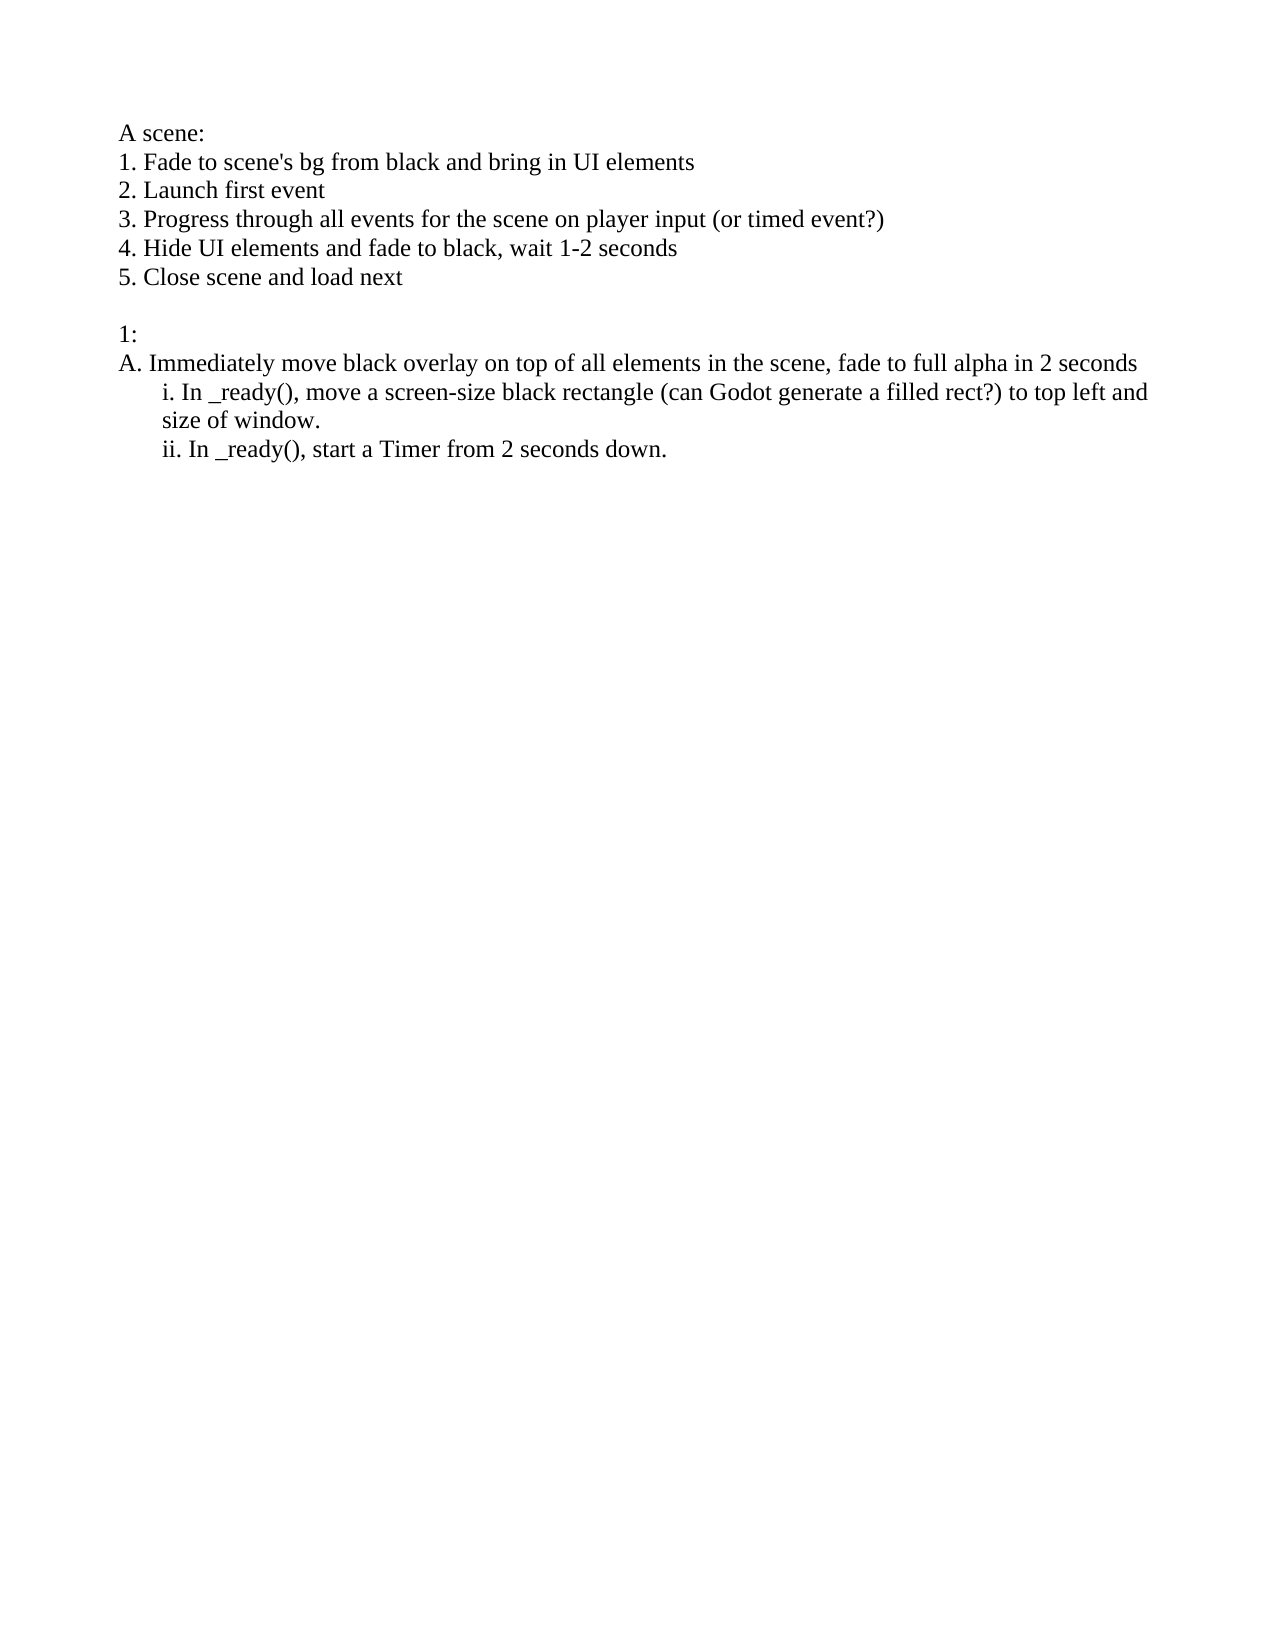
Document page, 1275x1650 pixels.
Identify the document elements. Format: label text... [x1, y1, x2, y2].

text 5. Close scene and load next [118, 262, 1157, 291]
text 4. Hide UI elements and fade to black, wait 1-2 seconds [118, 233, 1157, 262]
text 3. Progress through all events for the scene on player input (or timed event?) [118, 204, 1157, 233]
text A scene: [118, 118, 1157, 147]
text ii. In _ready(), start a Timer from 2 seconds down. [118, 434, 1157, 463]
text i. In _ready(), move a screen-size black rectangle (can Godot generate a filled rect?) to top left and size of window. [118, 377, 1157, 434]
text A. Immediately move black overlay on top of all elements in the scene, fade to full alpha in 2 seconds [118, 348, 1157, 377]
text 1: [118, 319, 1157, 348]
text 2. Launch first event [118, 176, 1157, 204]
text 1. Fade to scene's bg from black and bring in UI elements [118, 147, 1157, 176]
